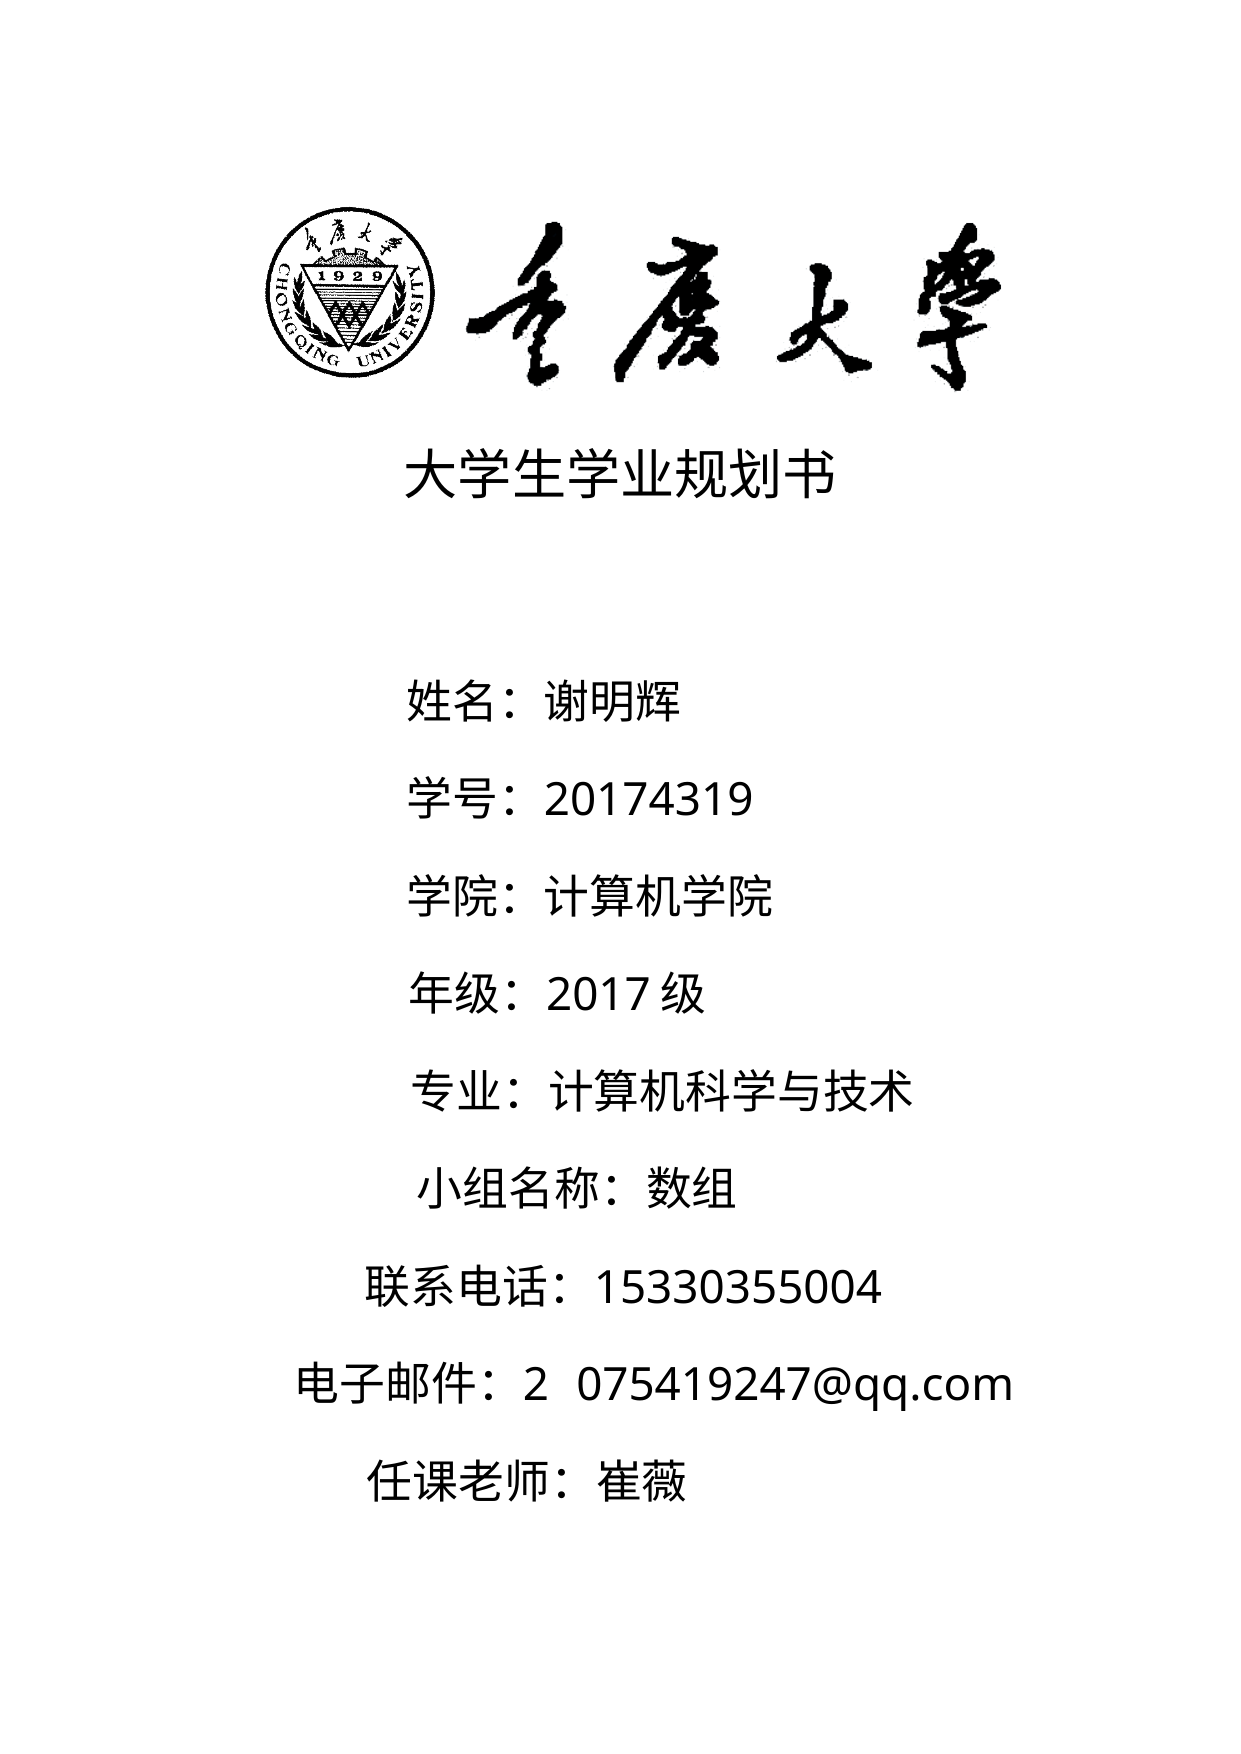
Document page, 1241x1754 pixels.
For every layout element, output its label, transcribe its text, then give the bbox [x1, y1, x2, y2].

text 专业：计算机科学与技术 [319, 1039, 1053, 1137]
text 小组名称：数组 [187, 1137, 1053, 1234]
text 联系电话：15330355004 [319, 1234, 1053, 1332]
text 电子邮件：2 075419247@qq.com [231, 1332, 1053, 1429]
text 学号：20174319 [362, 747, 1053, 844]
text 年级：2017级 [271, 942, 1053, 1039]
text 姓名：谢明辉 [362, 649, 1053, 747]
picture [242, 194, 1010, 396]
text 学院：计算机学院 [314, 844, 1053, 942]
text 任课老师：崔薇 [275, 1429, 1053, 1527]
text 大学生学业规划书 [187, 422, 1053, 519]
